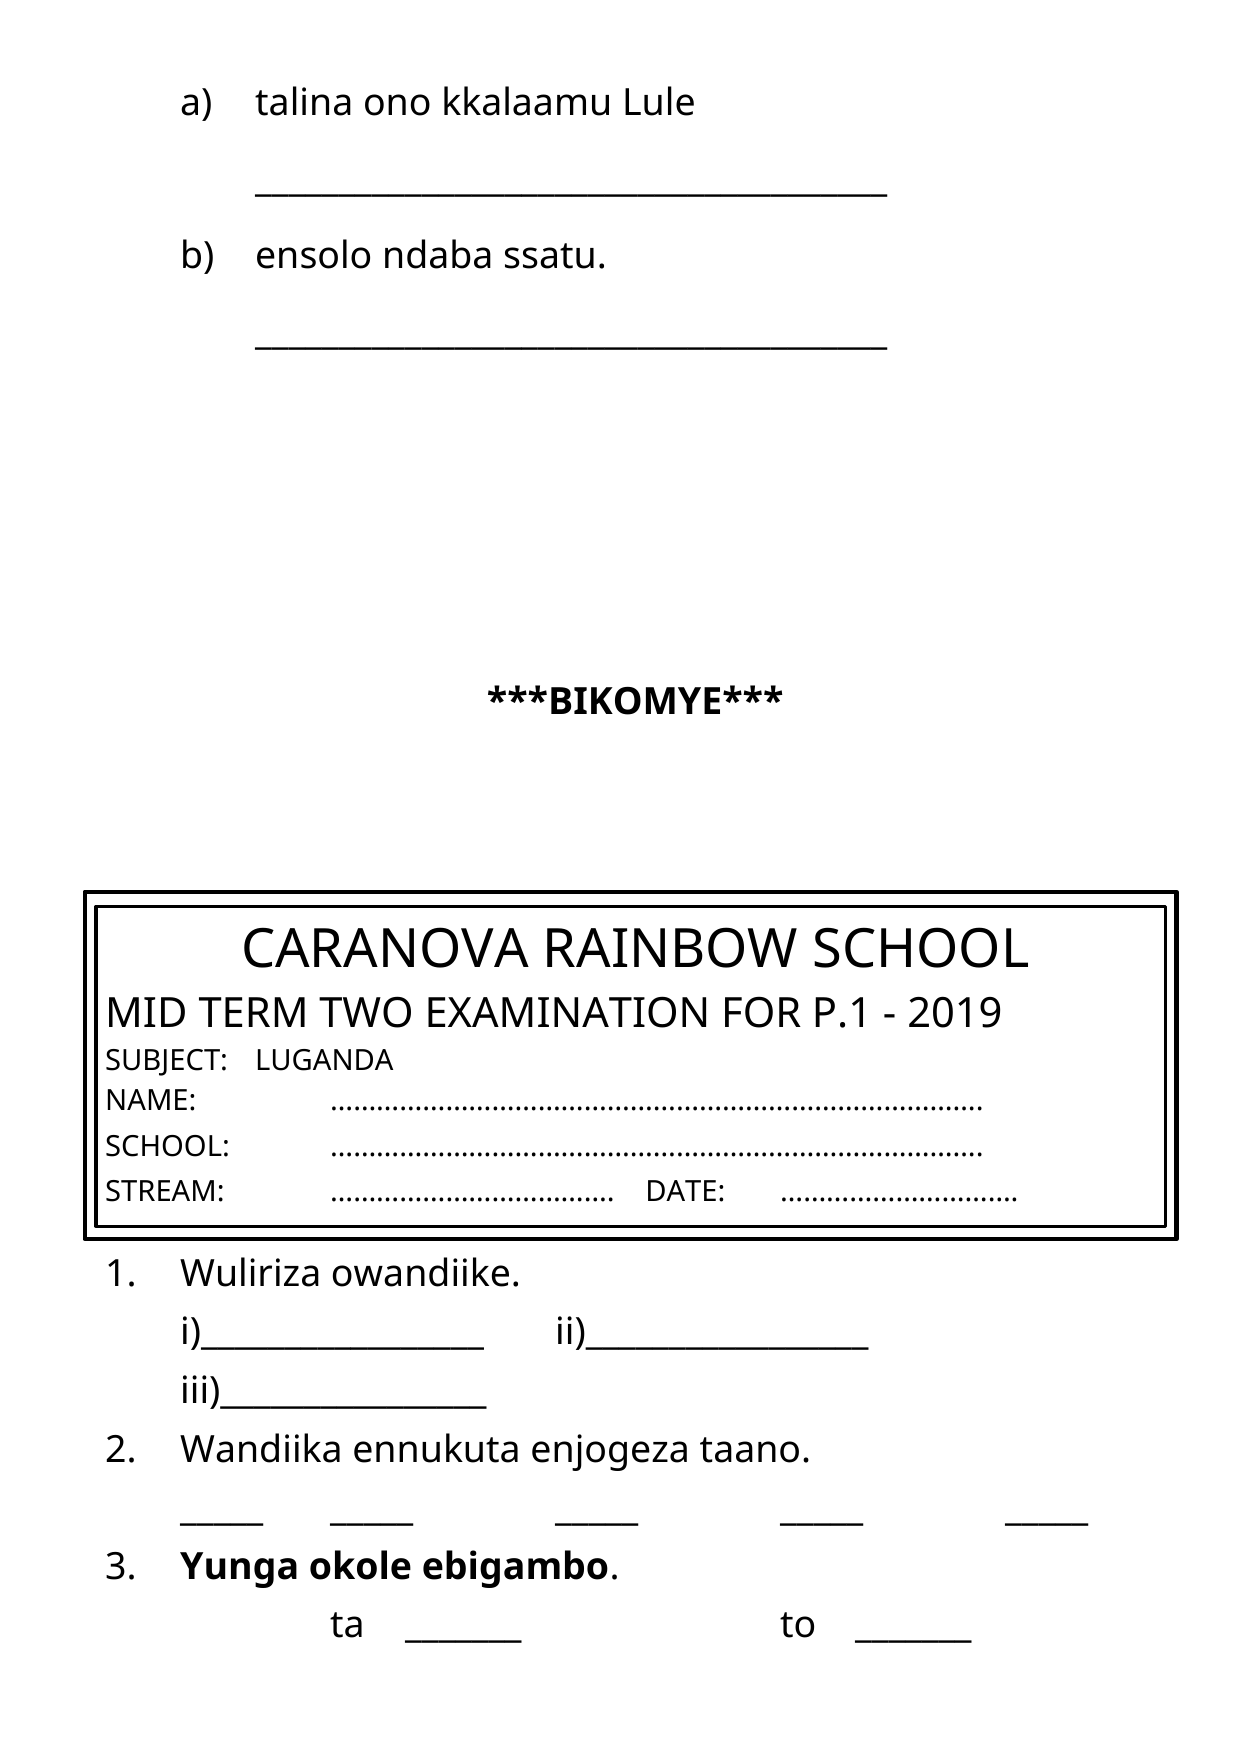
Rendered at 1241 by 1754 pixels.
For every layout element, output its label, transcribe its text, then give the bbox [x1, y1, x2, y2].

text ta _______ to _______ [105, 1598, 1165, 1649]
text ______________________________________ [105, 152, 1165, 203]
text ***BIKOMYE*** [105, 674, 1165, 726]
text MID TERM TWO EXAMINATION FOR P.1 - 2019 [105, 983, 1164, 1039]
text 2. Wandiika ennukuta enjogeza taano. [105, 1422, 1165, 1473]
text CARANOVA RAINBOW SCHOOL [105, 909, 1164, 983]
text i)_________________ ii)_________________ [105, 1304, 1165, 1356]
text SUBJECT: LUGANDA [105, 1039, 1164, 1079]
text _____ _____ _____ _____ _____ [105, 1481, 1165, 1532]
text SCHOOL: …………………………………………………………………………. [105, 1125, 1164, 1164]
text 1. Wuliriza owandiike. [105, 1246, 1165, 1297]
text a) talina ono kkalaamu Lule [105, 75, 1165, 126]
text 3. Yunga okole ebigambo. [105, 1539, 1165, 1590]
text NAME: …………………………………………………………………………. [105, 1079, 1164, 1119]
text STREAM: ………………………………. DATE: …………………………. [105, 1171, 1164, 1210]
text ______________________________________ [105, 305, 1165, 356]
text b) ensolo ndaba ssatu. [105, 228, 1165, 279]
text iii)________________ [105, 1363, 1165, 1414]
